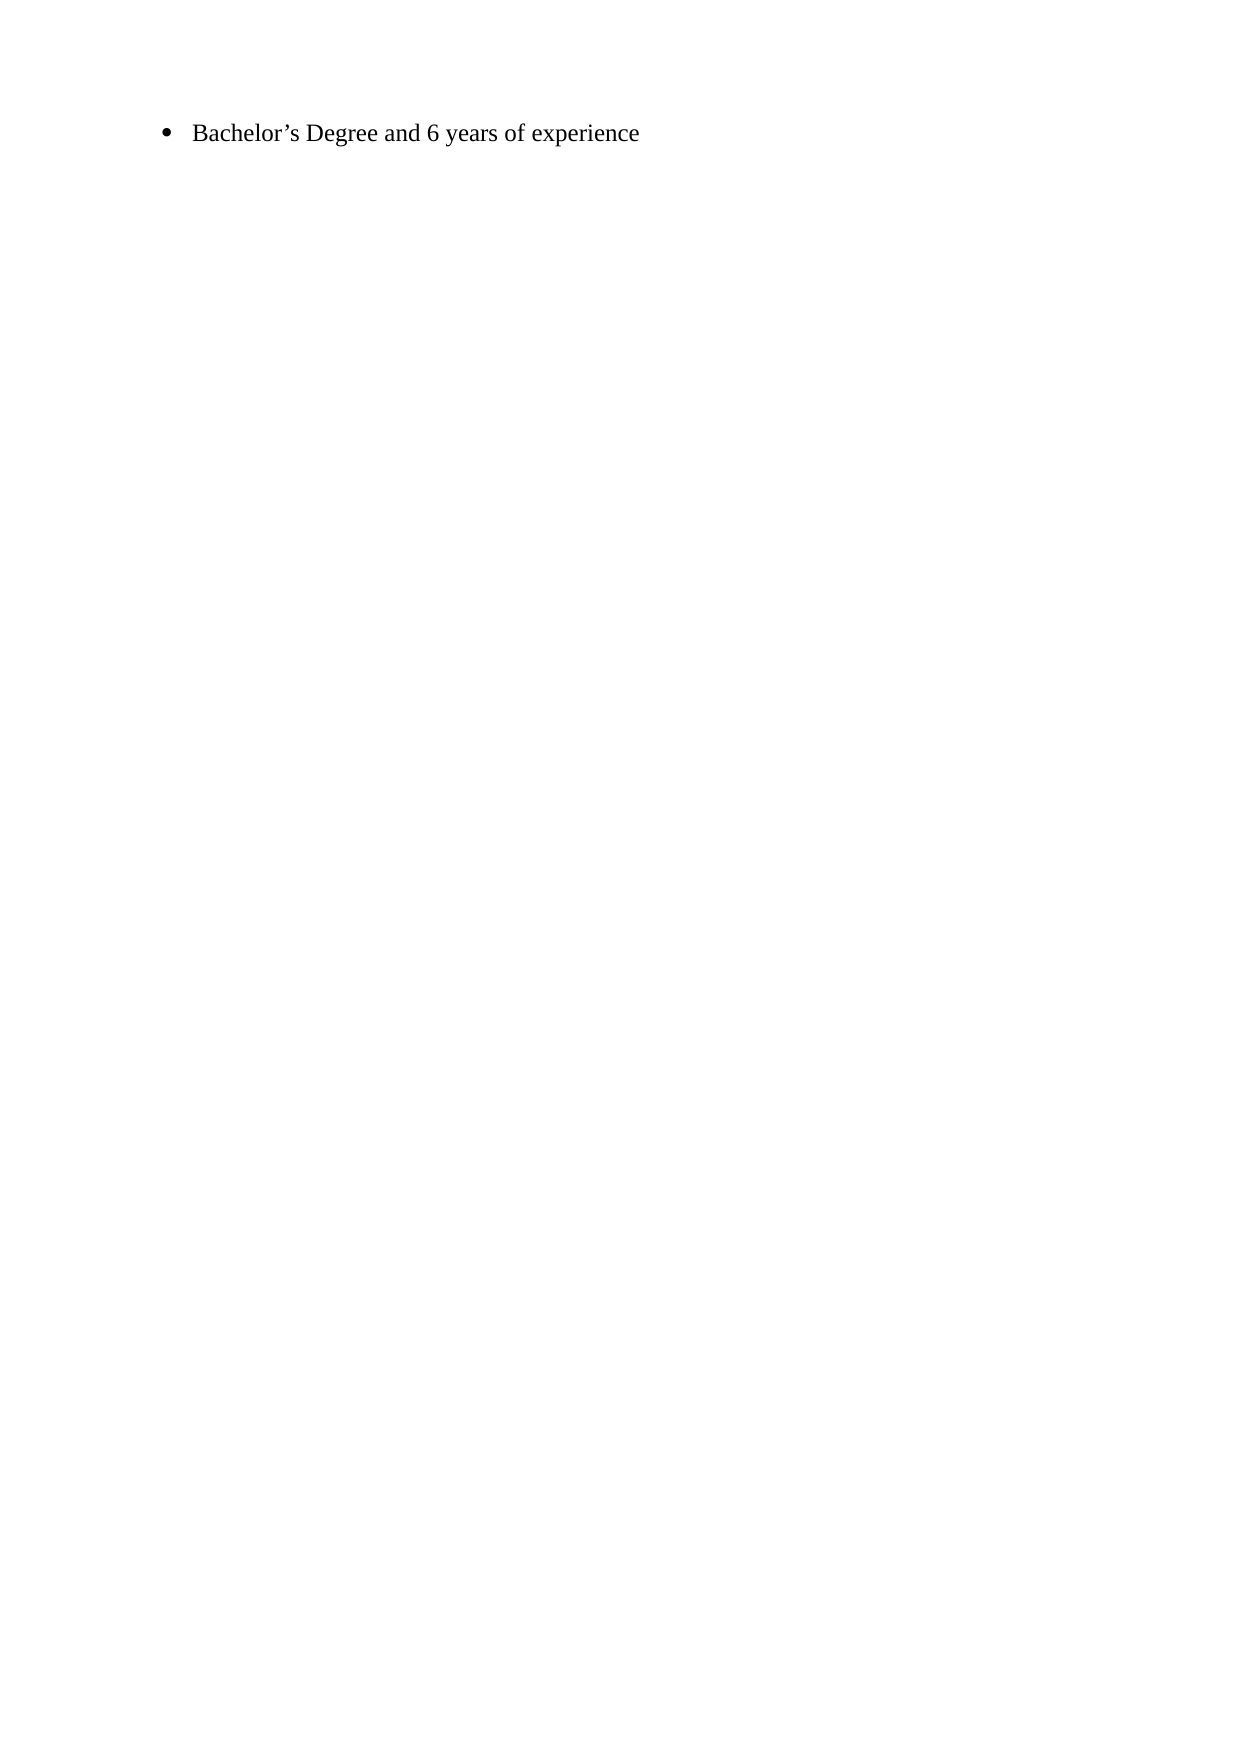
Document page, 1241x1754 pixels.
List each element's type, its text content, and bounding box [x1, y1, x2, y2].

list Bachelor’s Degree and 6 years of experience [162, 118, 1122, 147]
